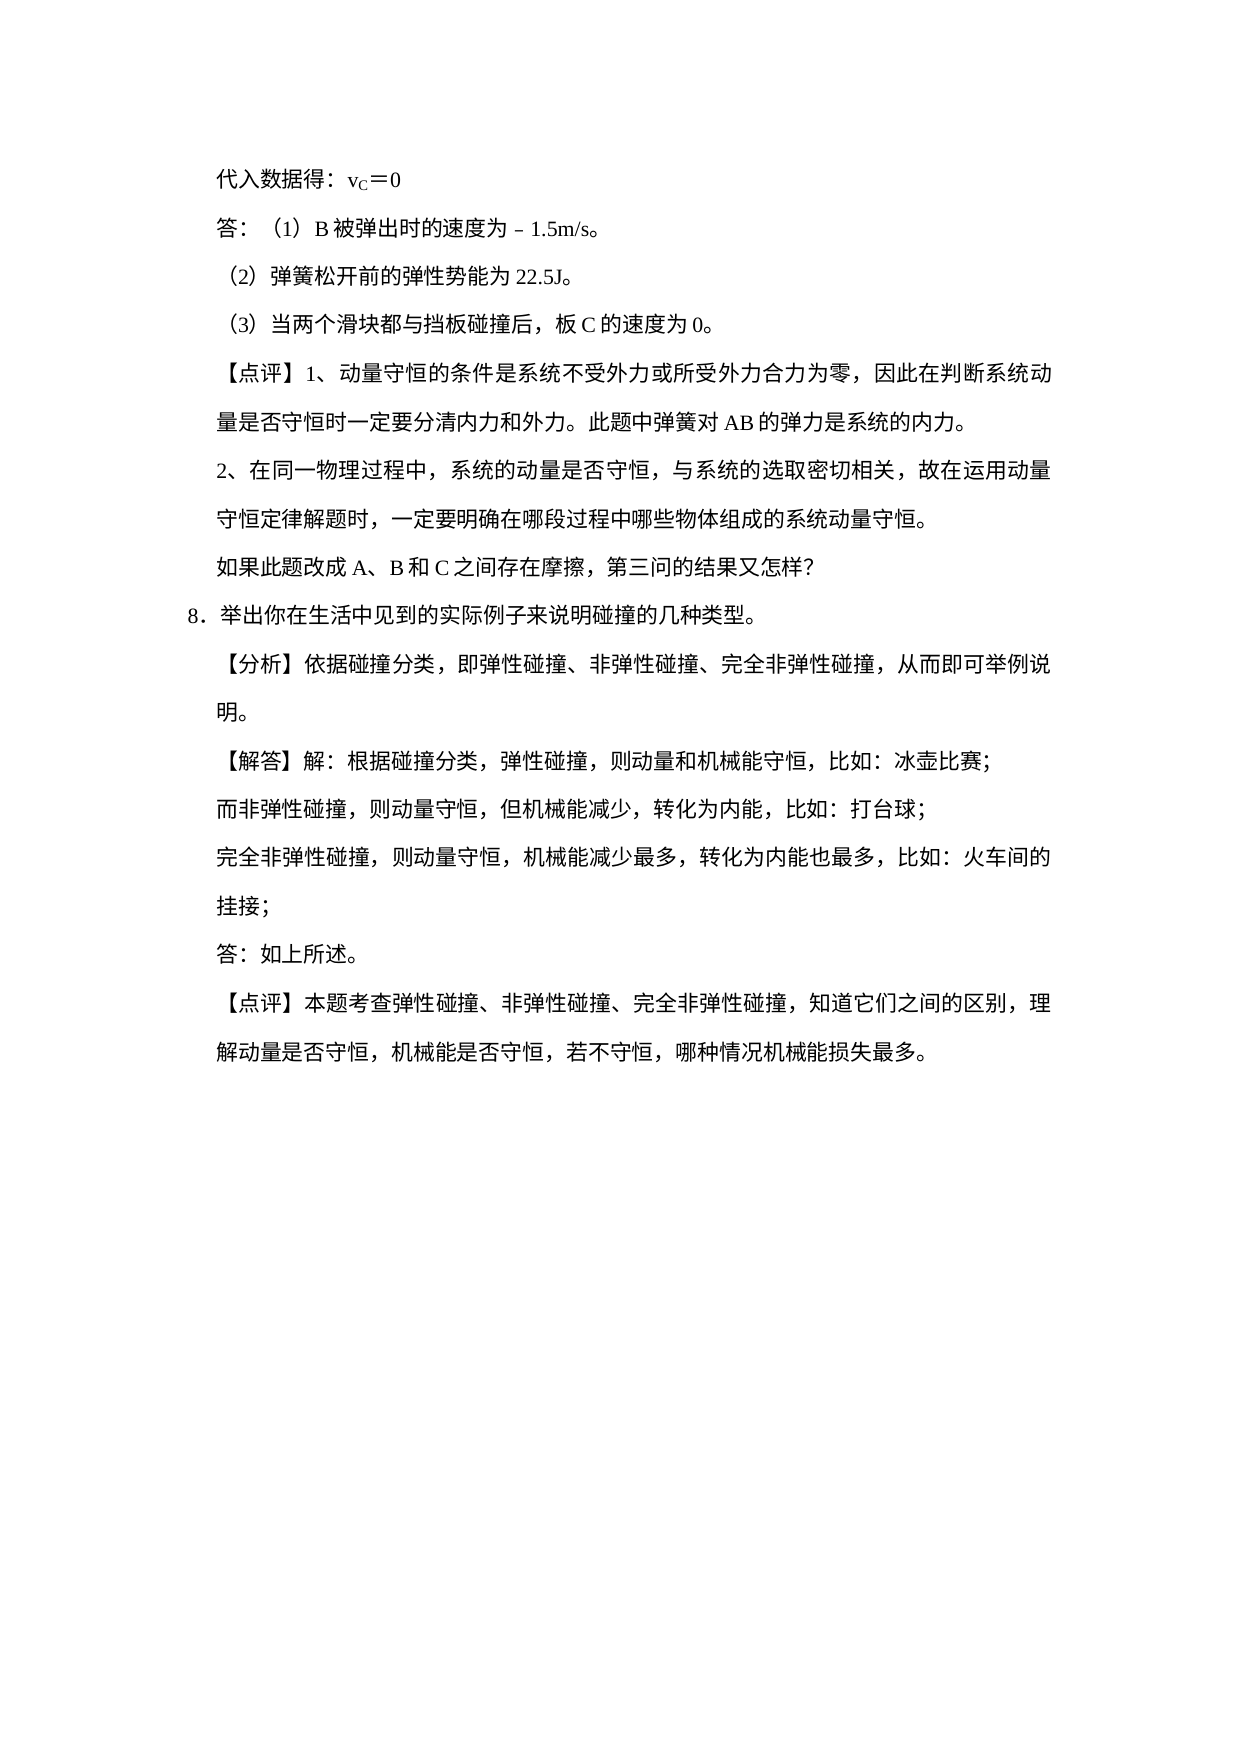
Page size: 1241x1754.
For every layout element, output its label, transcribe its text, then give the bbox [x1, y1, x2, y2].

text 【点评】1、动量守恒的条件是系统不受外力或所受外力合力为零，因此在判断系统动量是否守恒时一定要分清内力和外力。此题中弹簧对AB的弹力是系统的内力。 [216, 355, 1053, 437]
text 完全非弹性碰撞，则动量守恒，机械能减少最多，转化为内能也最多，比如：火车间的挂接； [216, 840, 1053, 921]
text 如果此题改成A、B和C之间存在摩擦，第三问的结果又怎样？ [216, 549, 1053, 582]
text 8．举出你在生活中见到的实际例子来说明碰撞的几种类型。 [187, 598, 1053, 630]
text 而非弹性碰撞，则动量守恒，但机械能减少，转化为内能，比如：打台球； [216, 792, 1053, 824]
text 【分析】依据碰撞分类，即弹性碰撞、非弹性碰撞、完全非弹性碰撞，从而即可举例说明。 [216, 646, 1053, 727]
text （3）当两个滑块都与挡板碰撞后，板C的速度为0。 [216, 307, 1053, 339]
text 2、在同一物理过程中，系统的动量是否守恒，与系统的选取密切相关，故在运用动量守恒定律解题时，一定要明确在哪段过程中哪些物体组成的系统动量守恒。 [216, 452, 1053, 534]
text （2）弹簧松开前的弹性势能为22.5J。 [216, 259, 1053, 291]
text 答：（1）B被弹出时的速度为﹣1.5m/s。 [216, 210, 1053, 243]
text 代入数据得：vC＝0 [216, 162, 1053, 194]
text 答：如上所述。 [216, 937, 1053, 969]
text 【解答】解：根据碰撞分类，弹性碰撞，则动量和机械能守恒，比如：冰壶比赛； [216, 743, 1053, 776]
text 【点评】本题考查弹性碰撞、非弹性碰撞、完全非弹性碰撞，知道它们之间的区别，理解动量是否守恒，机械能是否守恒，若不守恒，哪种情况机械能损失最多。 [216, 985, 1053, 1067]
